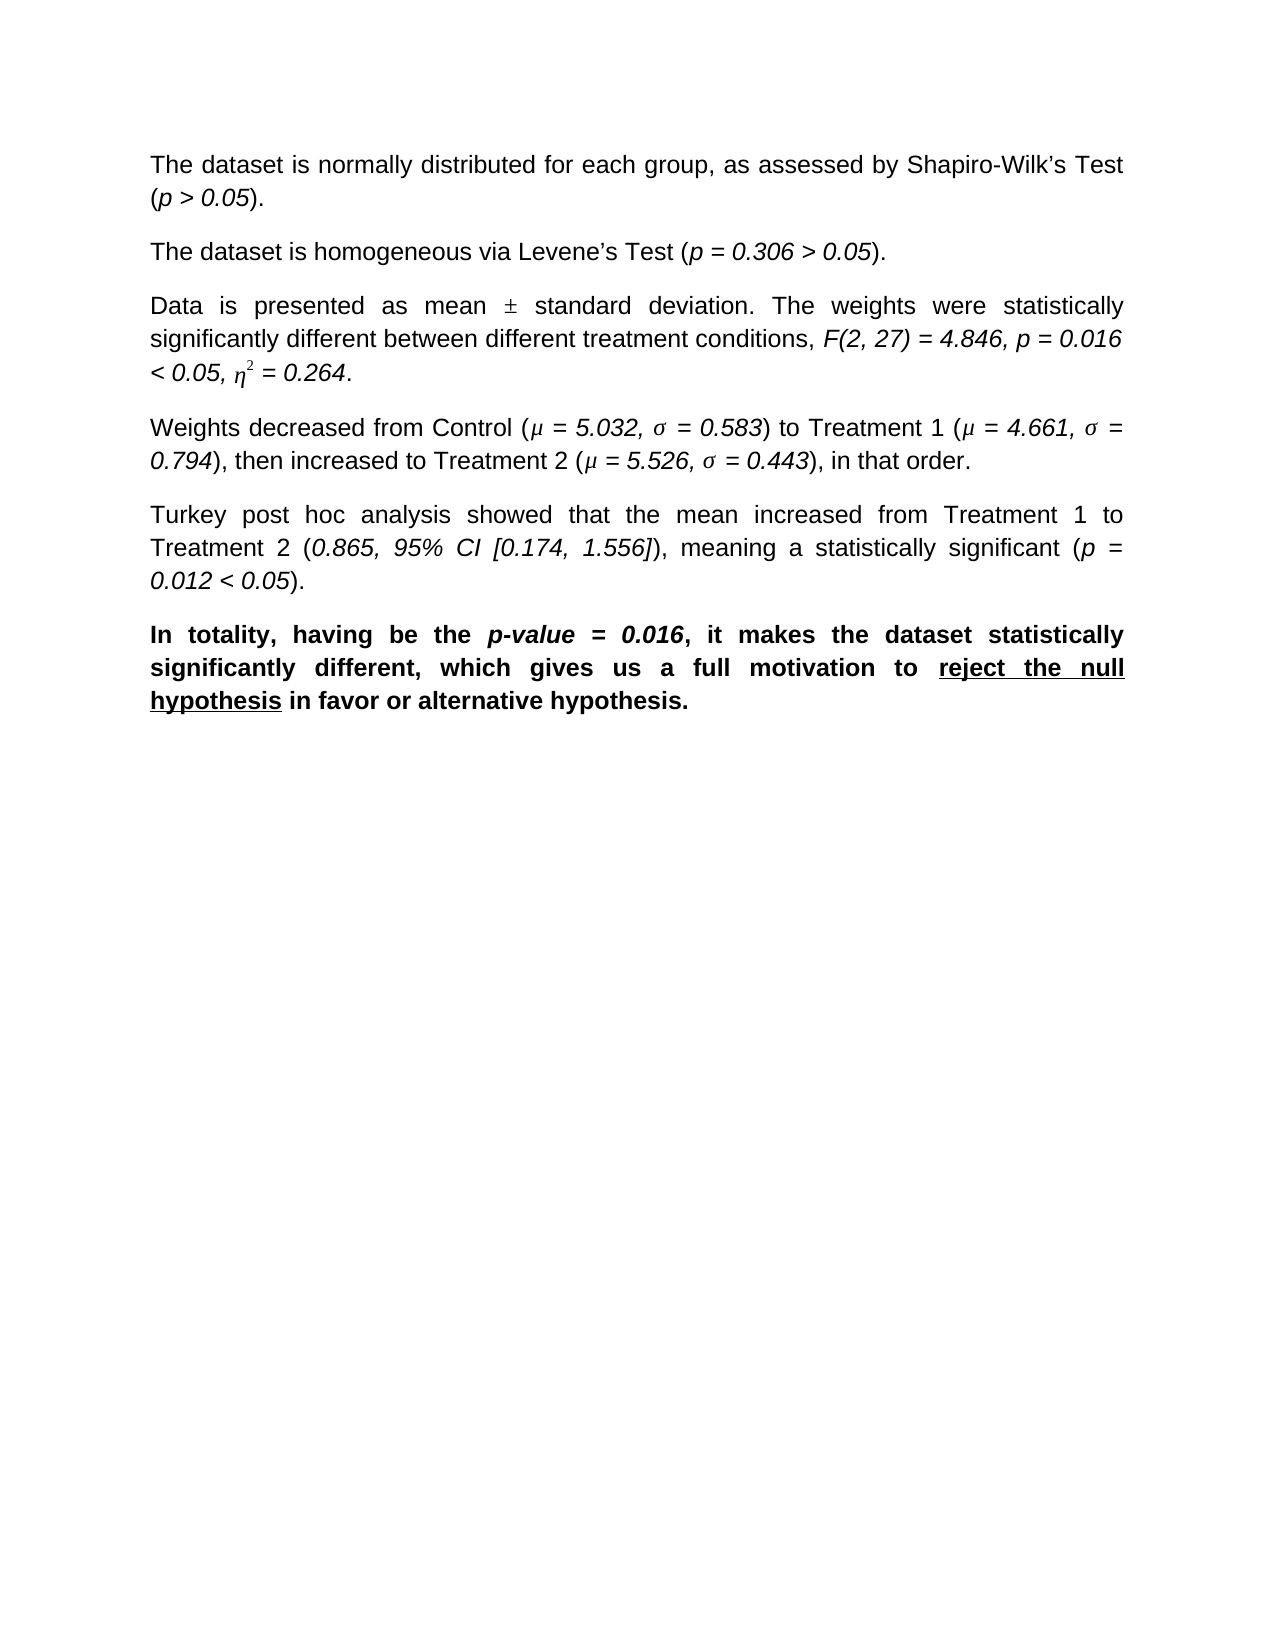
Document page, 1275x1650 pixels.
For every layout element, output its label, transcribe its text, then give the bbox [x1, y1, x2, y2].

text The dataset is homogeneous via Levene’s Test (p = 0.306 > 0.05). [150, 237, 1125, 266]
text Turkey post hoc analysis showed that the mean increased from Treatment 1 to Treatment 2 (0.865, 95% CI [0.174, 1.556]), meaning a statistically significant (p = 0.012 < 0.05). [150, 500, 1125, 595]
text Data is presented as mean standard deviation. The weights were statistically significantly different between different treatment conditions, F(2, 27) = 4.846, p = 0.016 < 0.05, = 0.264. [150, 291, 1125, 388]
text In totality, having be the p-value = 0.016, it makes the dataset statistically significantly different, which gives us a full motivation to reject the null hypothesis in favor or alternative hypothesis. [150, 620, 1125, 714]
text The dataset is normally distributed for each group, as assessed by Shapiro-Wilk’s Test (p > 0.05). [150, 150, 1125, 212]
text Weights decreased from Control ( = 5.032, = 0.583) to Treatment 1 ( = 4.661, = 0.794), then increased to Treatment 2 ( = 5.526, = 0.443), in that order. [150, 413, 1125, 475]
